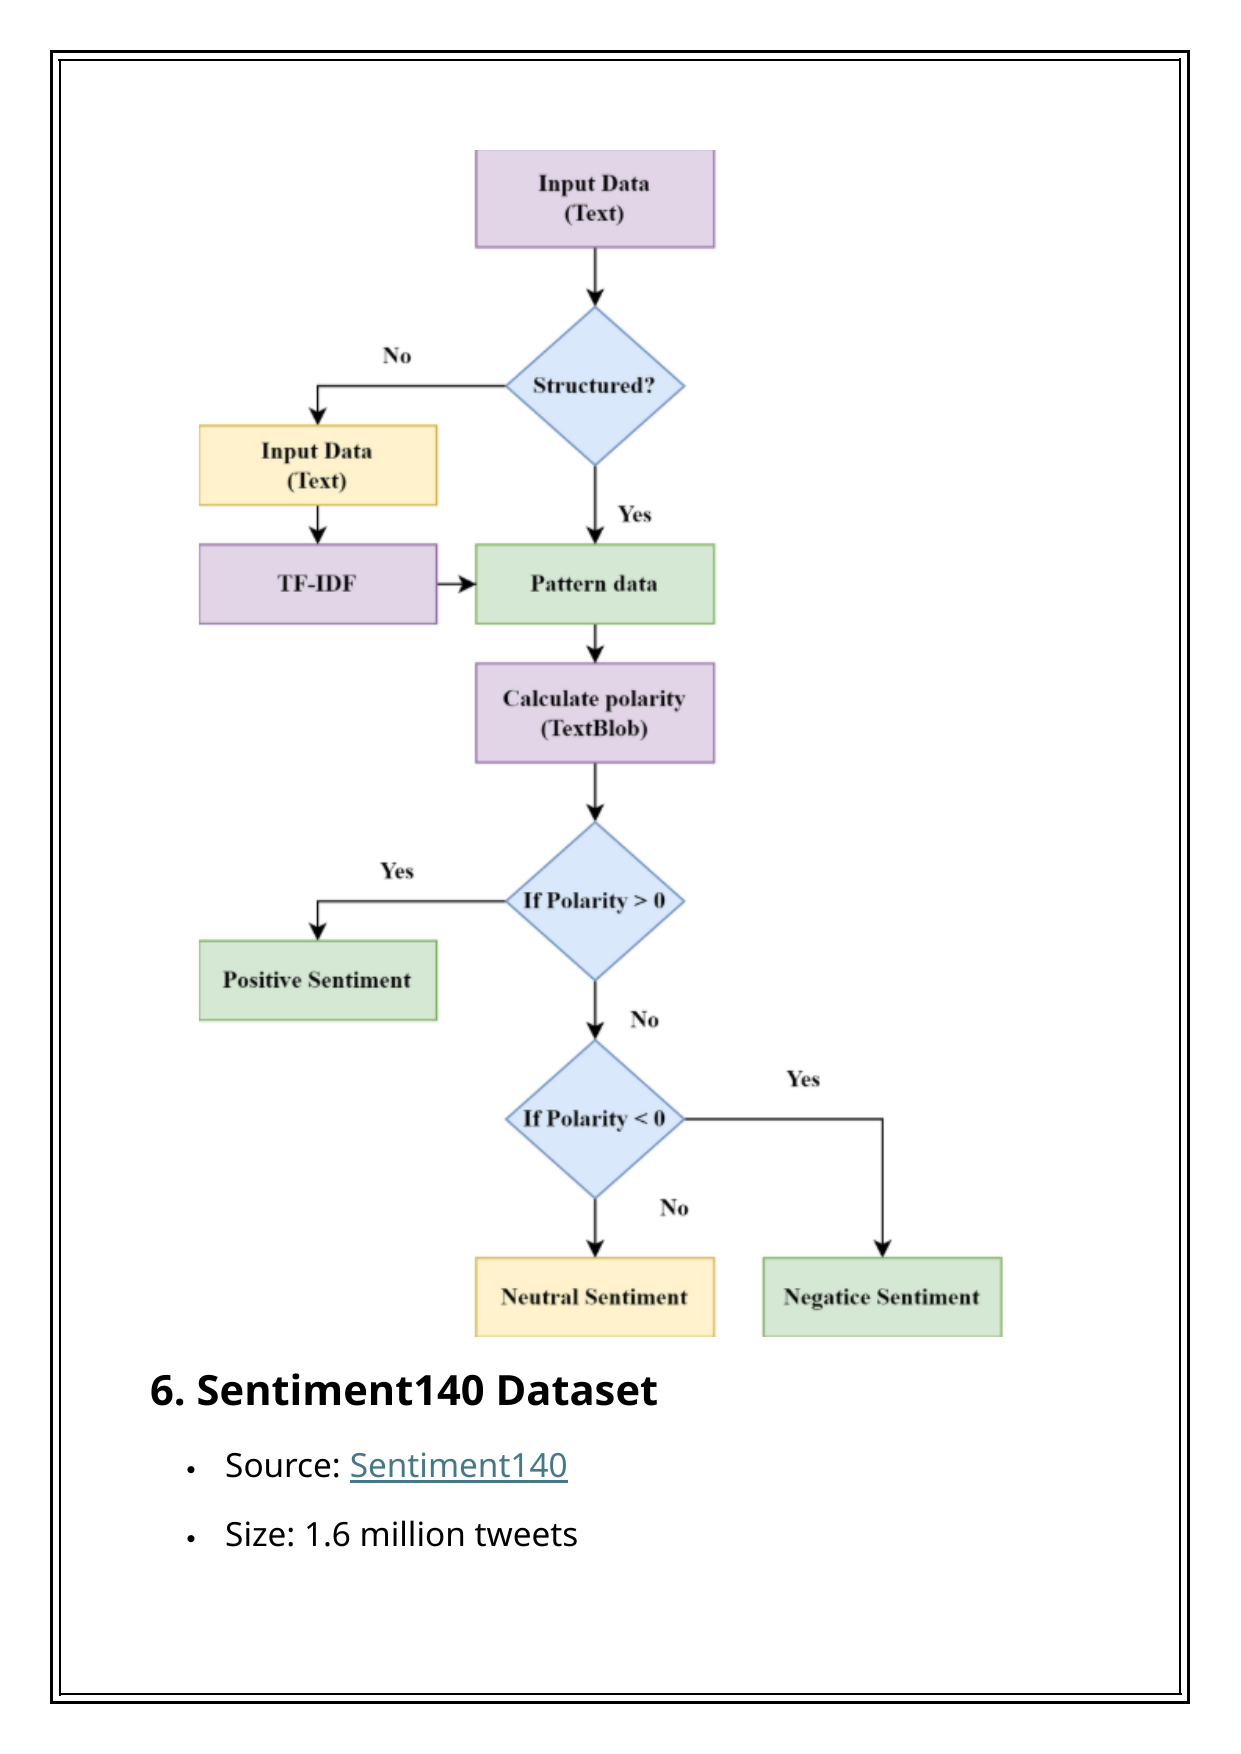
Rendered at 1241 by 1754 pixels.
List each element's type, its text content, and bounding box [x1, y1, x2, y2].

picture [198, 150, 1005, 1337]
list Source: Sentiment140 [187, 1442, 1090, 1488]
list Size: 1.6 million tweets [187, 1511, 1090, 1557]
text 6. Sentiment140 Dataset [150, 1360, 1090, 1417]
